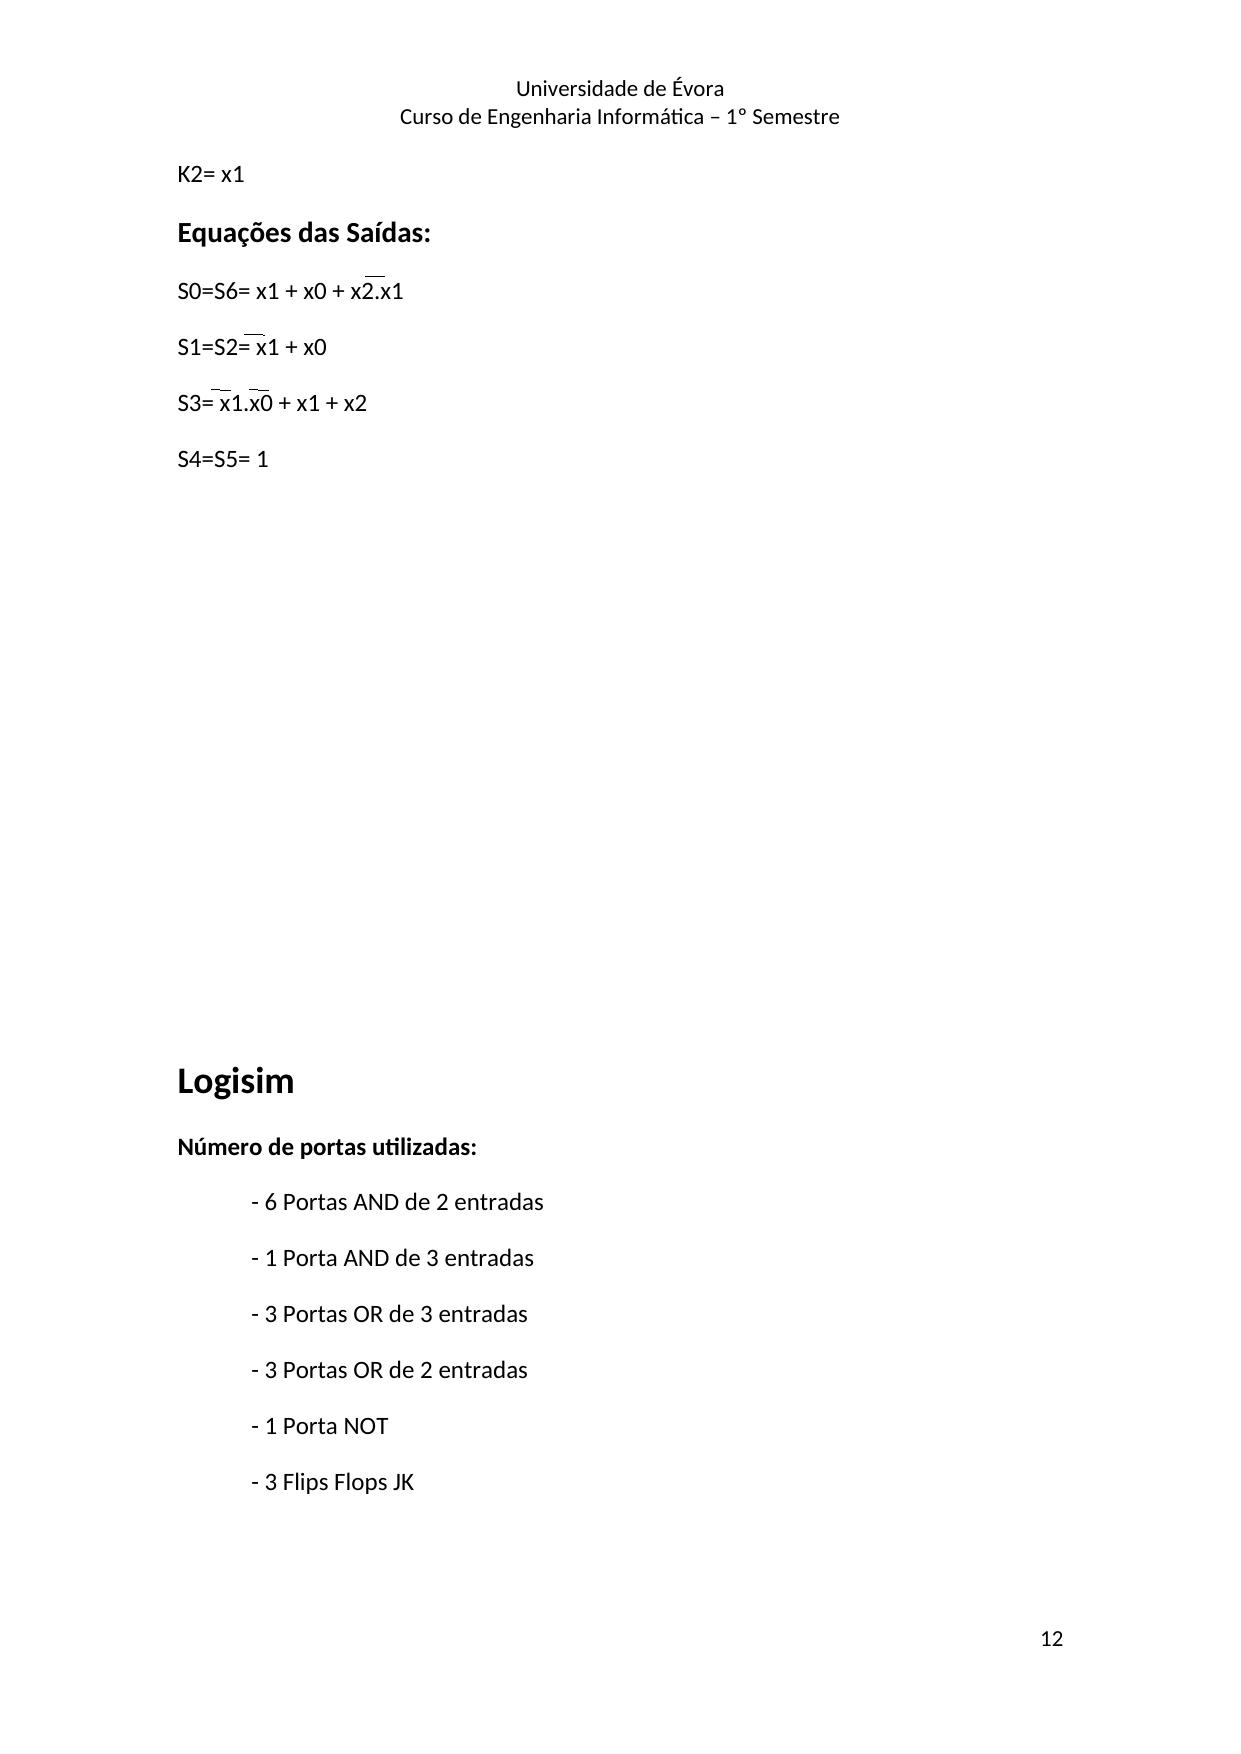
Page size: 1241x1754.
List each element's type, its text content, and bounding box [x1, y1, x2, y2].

text - 3 Portas OR de 2 entradas [177, 1354, 1063, 1384]
text K2= x1 [177, 158, 1063, 188]
text S0=S6= x1 + x0 + x2.x1 [177, 275, 1063, 306]
text Logisim [177, 1057, 1063, 1103]
text Equações das Saídas: [177, 214, 1063, 249]
text S4=S5= 1 [177, 443, 1063, 473]
text Número de portas utilizadas: [177, 1131, 1063, 1161]
text S3= x1.x0 + x1 + x2 [177, 387, 1063, 418]
text S1=S2= x1 + x0 [177, 331, 1063, 362]
text - 6 Portas AND de 2 entradas [177, 1186, 1063, 1217]
text - 3 Flips Flops JK [177, 1466, 1063, 1496]
text - 1 Porta AND de 3 entradas [177, 1242, 1063, 1273]
text - 3 Portas OR de 3 entradas [177, 1298, 1063, 1329]
text - 1 Porta NOT [177, 1410, 1063, 1440]
